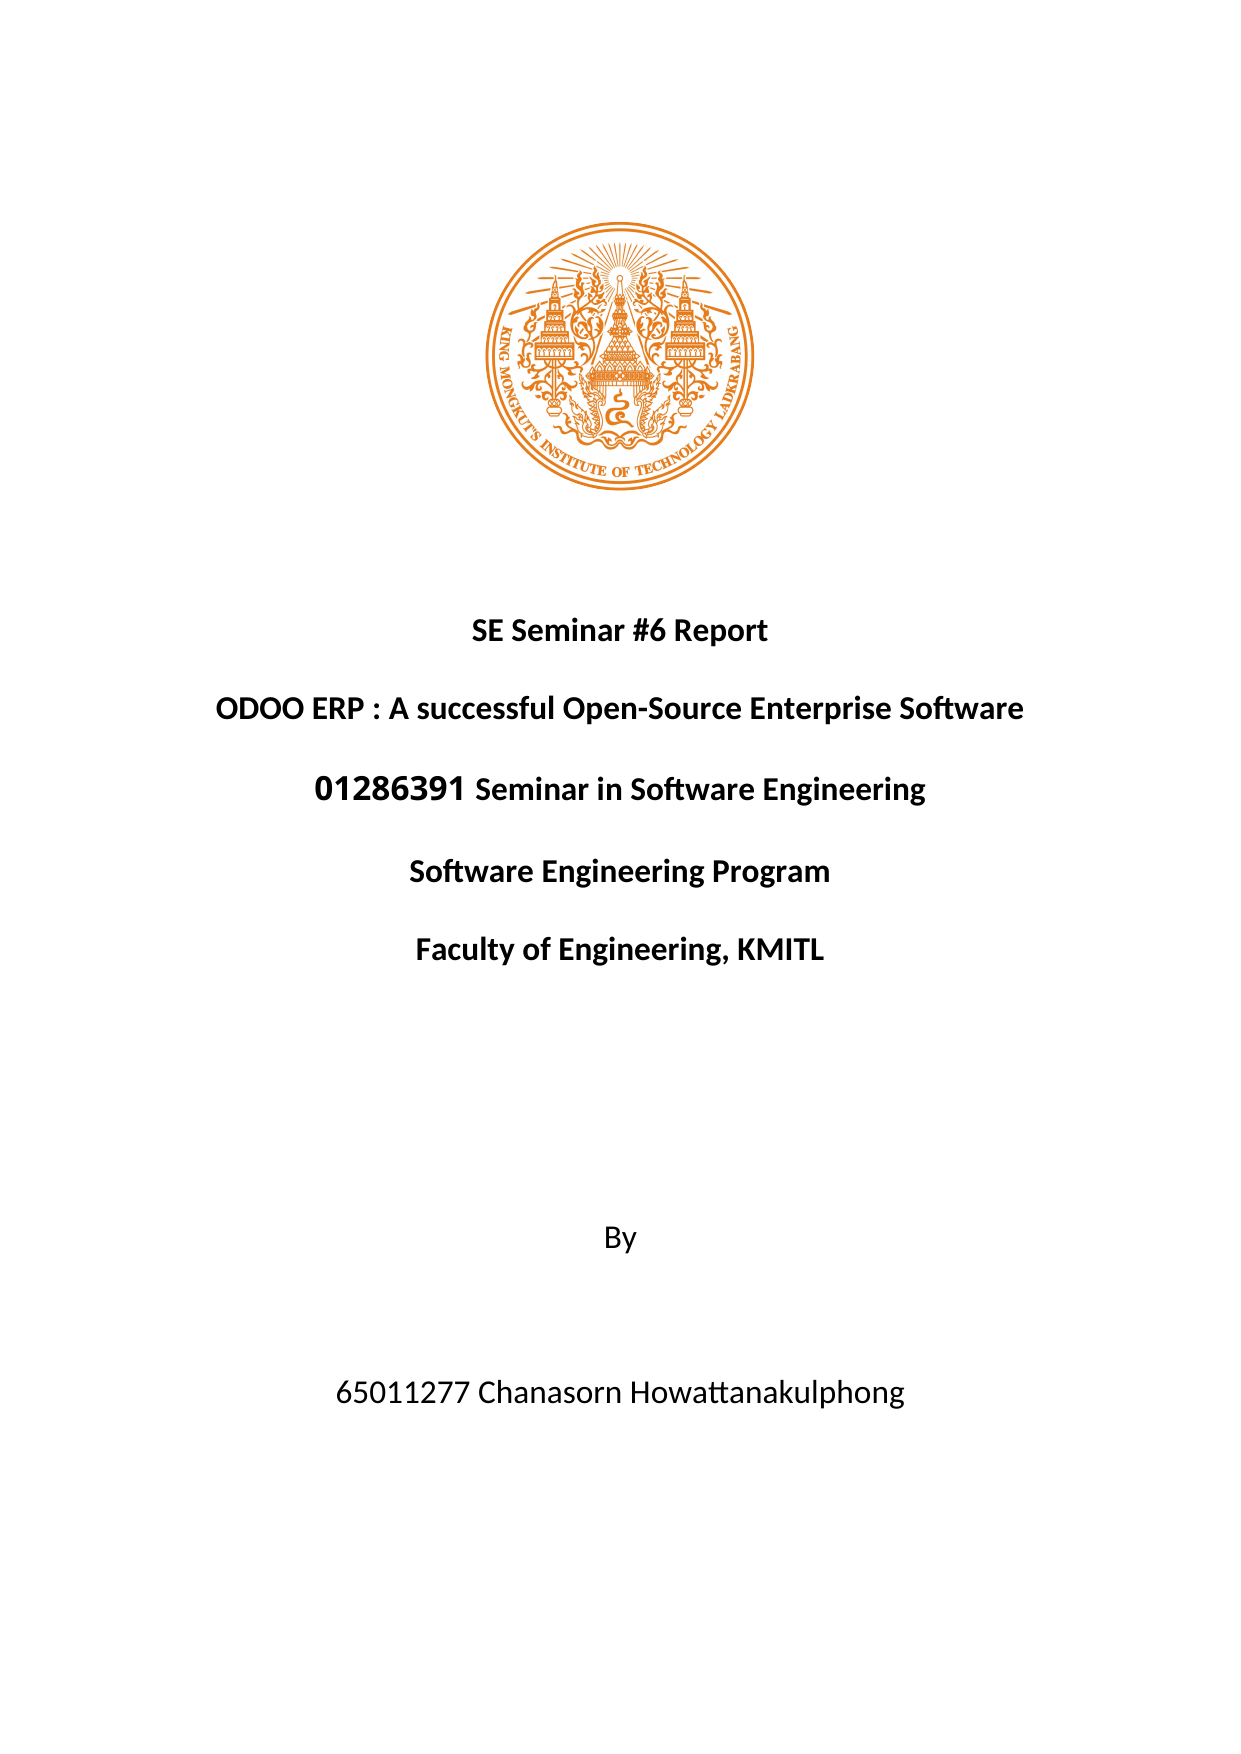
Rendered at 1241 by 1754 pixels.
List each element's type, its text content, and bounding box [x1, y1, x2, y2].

text ODOO ERP : A successful Open-Source Enterprise Software [150, 687, 1090, 728]
text By [150, 1216, 1090, 1257]
text 65011277 Chanasorn Howattanakulphong [150, 1371, 1090, 1412]
text Faculty of Engineering, KMITL [150, 928, 1090, 968]
text 01286391 Seminar in Software Engineering [150, 765, 1090, 810]
text Software Engineering Program [150, 850, 1090, 891]
picture [470, 208, 771, 509]
text SE Seminar #6 Report [150, 609, 1090, 650]
